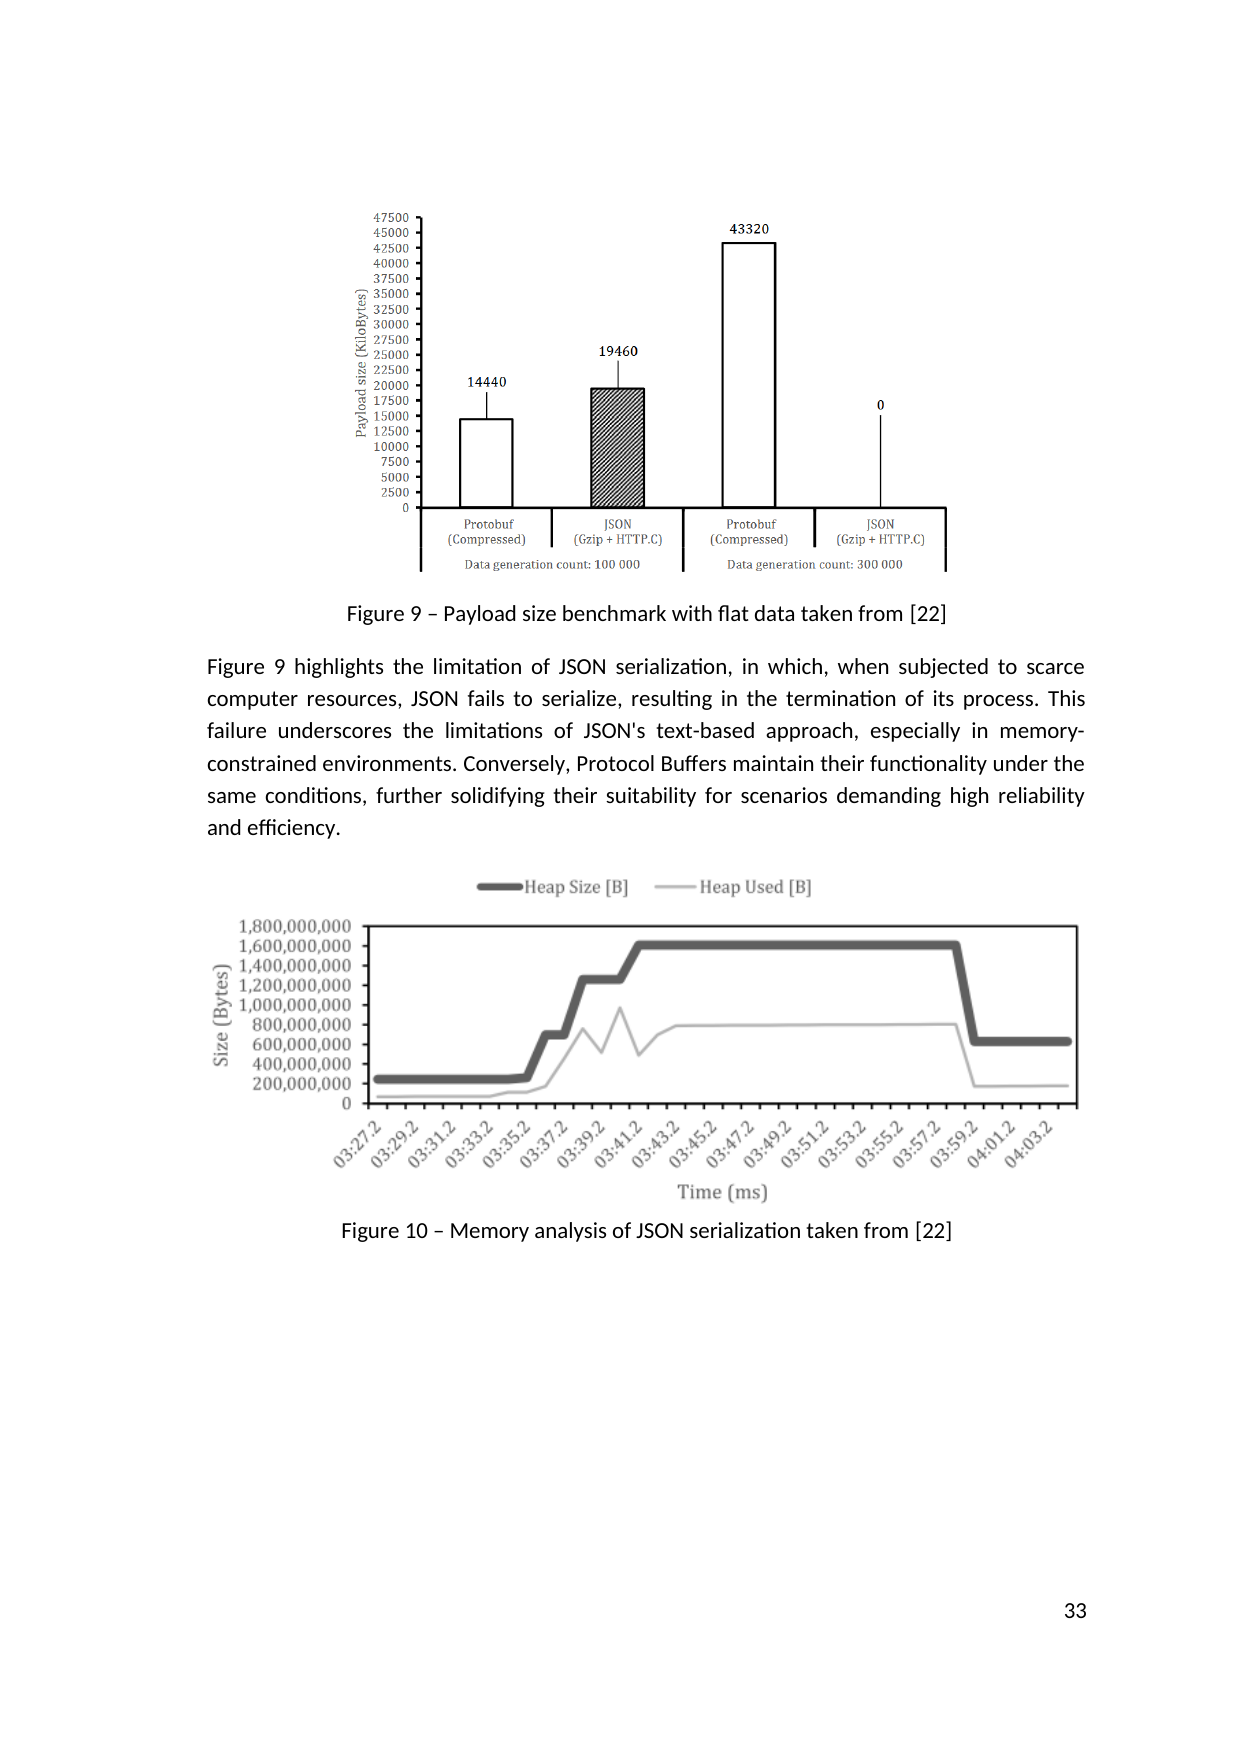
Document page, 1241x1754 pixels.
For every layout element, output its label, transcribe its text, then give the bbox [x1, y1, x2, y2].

picture [206, 866, 1087, 1212]
picture [340, 206, 953, 575]
text Figure 9 highlights the limitation of JSON serialization, in which, when subjected to scarce computer resources, JSON fails to serialize, resulting in the termination of its process. This failure underscores the limitations of JSON's text-based approach, especially in memory-constrained environments. Conversely, Protocol Buffers maintain their functionality under the same conditions, further solidifying their suitability for scenarios demanding high reliability and efficiency. [207, 652, 1087, 841]
text Figure 9 – Payload size benchmark with flat data taken from [207, 599, 1087, 627]
text Figure 10 – Memory analysis of JSON serialization taken from [207, 1216, 1087, 1244]
